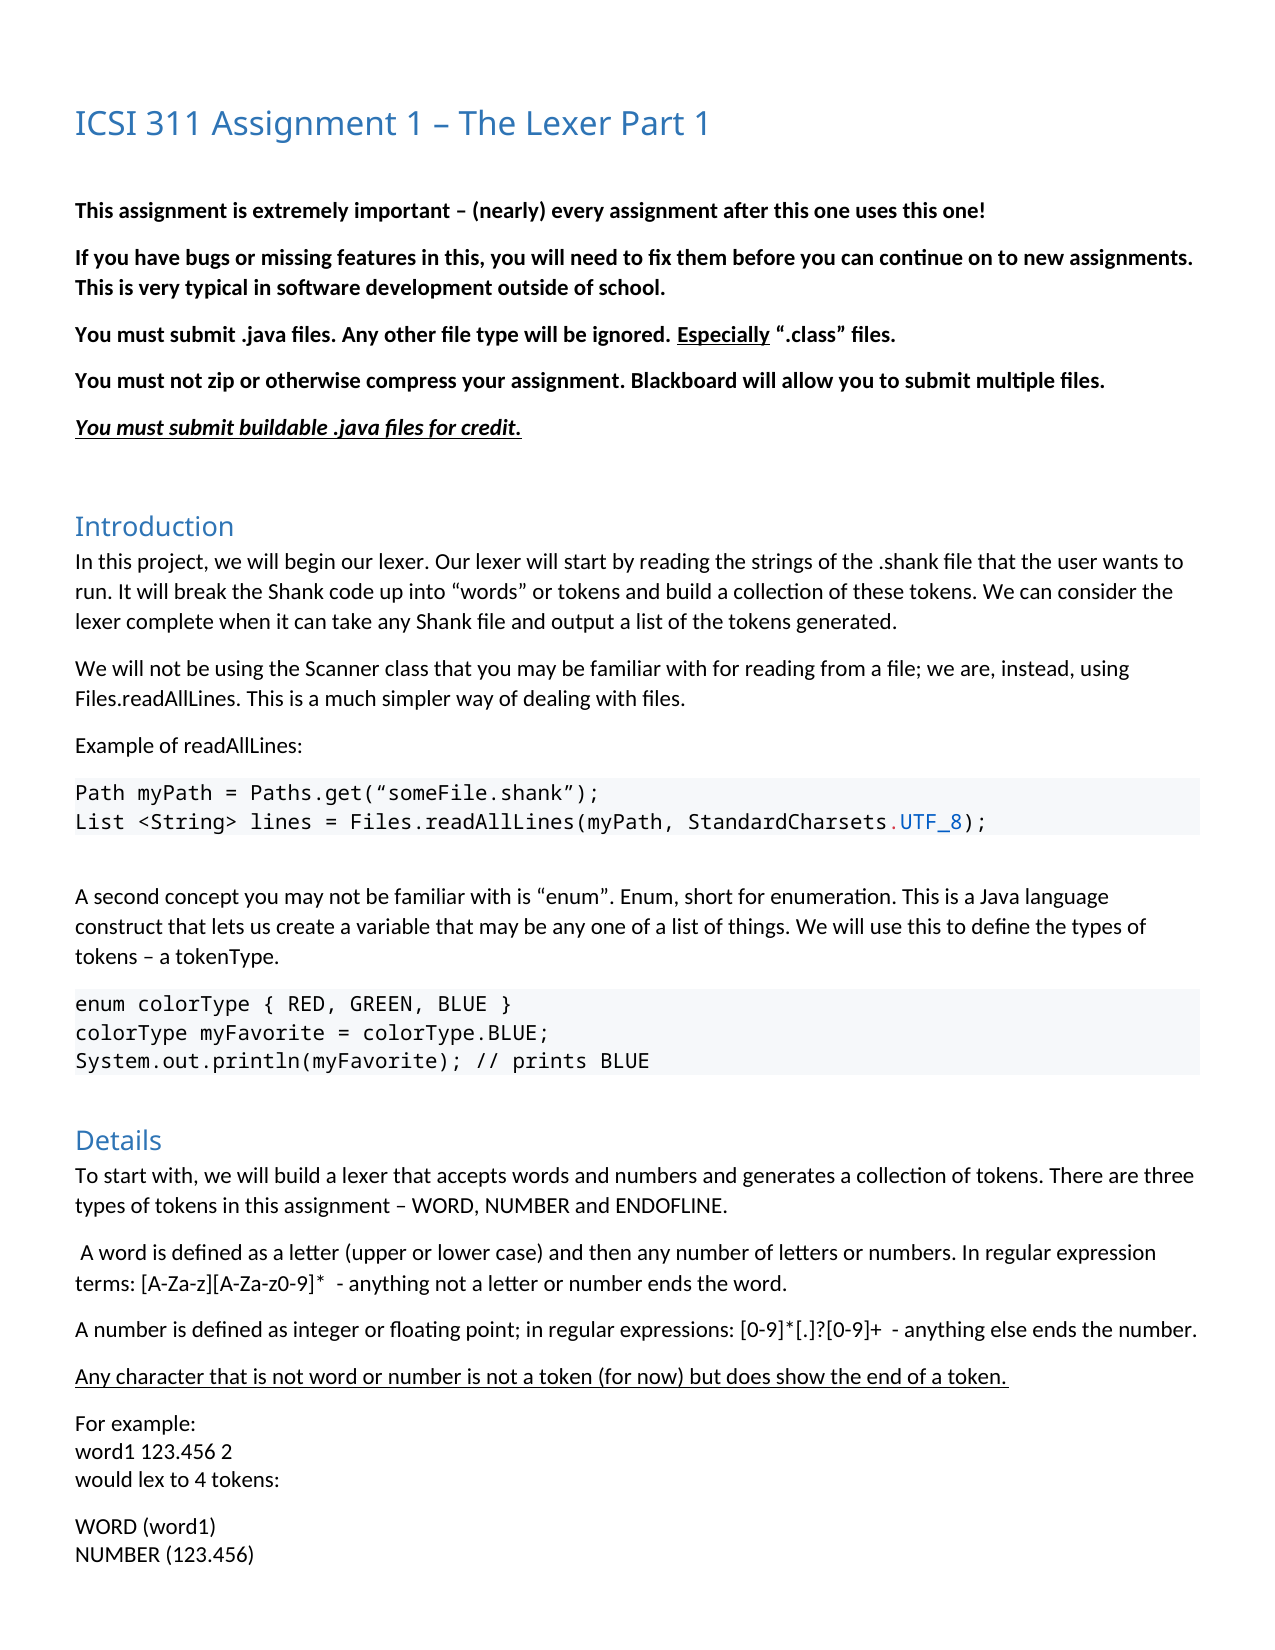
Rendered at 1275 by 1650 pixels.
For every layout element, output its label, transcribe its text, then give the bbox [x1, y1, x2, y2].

text enum colorType { RED, GREEN, BLUE } [75, 989, 1200, 1018]
text You must submit buildable .java files for credit. [75, 413, 1200, 442]
text colorType myFavorite = colorType.BLUE; [75, 1018, 1200, 1046]
text Any character that is not word or number is not a token (for now) but does show the end of a token. [75, 1362, 1200, 1390]
text A word is defined as a letter (upper or lower case) and then any number of letters or numbers. In regular expression terms: [A-Za-z][A-Za-z0-9]* - anything not a letter or number ends the word. [75, 1238, 1200, 1297]
text In this project, we will begin our lexer. Our lexer will start by reading the strings of the .shank file that the user wants to run. It will break the Shank code up into “words” or tokens and build a collection of these tokens. We can consider the lexer complete when it can take any Shank file and output a list of the tokens generated. [75, 547, 1200, 636]
text word1 123.456 2 [75, 1437, 1200, 1465]
text To start with, we will build a lexer that accepts words and numbers and generates a collection of tokens. There are three types of tokens in this assignment – WORD, NUMBER and ENDOFLINE. [75, 1161, 1200, 1219]
text A second concept you may not be familiar with is “enum”. Enum, short for enumeration. This is a Java language construct that lets us create a variable that may be any one of a list of things. We will use this to define the types of tokens – a tokenType. [75, 882, 1200, 971]
text This assignment is extremely important – (nearly) every assignment after this one uses this one! [75, 196, 1200, 224]
text If you have bugs or missing features in this, you will need to fix them before you can continue on to new assignments. This is very typical in software development outside of school. [75, 243, 1200, 301]
text NUMBER (123.456) [75, 1540, 1200, 1568]
text System.out.println(myFavorite); // prints BLUE [75, 1046, 1200, 1075]
text WORD (word1) [75, 1512, 1200, 1540]
text We will not be using the Scanner class that you may be familiar with for reading from a file; we are, instead, using Files.readAllLines. This is a much simpler way of dealing with files. [75, 654, 1200, 713]
text You must submit .java files. Any other file type will be ignored. Especially “.class” files. [75, 320, 1200, 348]
text Path myPath = Paths.get(“someFile.shank”); [75, 778, 1200, 807]
text would lex to 4 tokens: [75, 1465, 1200, 1493]
text You must not zip or otherwise compress your assignment. Blackboard will allow you to submit multiple files. [75, 367, 1200, 395]
subtitle Introduction [75, 507, 1200, 544]
text A number is defined as integer or floating point; in regular expressions: [0-9]*[.]?[0-9]+ - anything else ends the number. [75, 1316, 1200, 1343]
text For example: [75, 1409, 1200, 1437]
text List <String> lines = Files.readAllLines(myPath, StandardCharsets.UTF_8); [75, 807, 1200, 835]
subtitle ICSI 311 Assignment 1 – The Lexer Part 1 [75, 100, 1200, 145]
text Example of readAllLines: [75, 731, 1200, 759]
subtitle Details [75, 1122, 1200, 1158]
